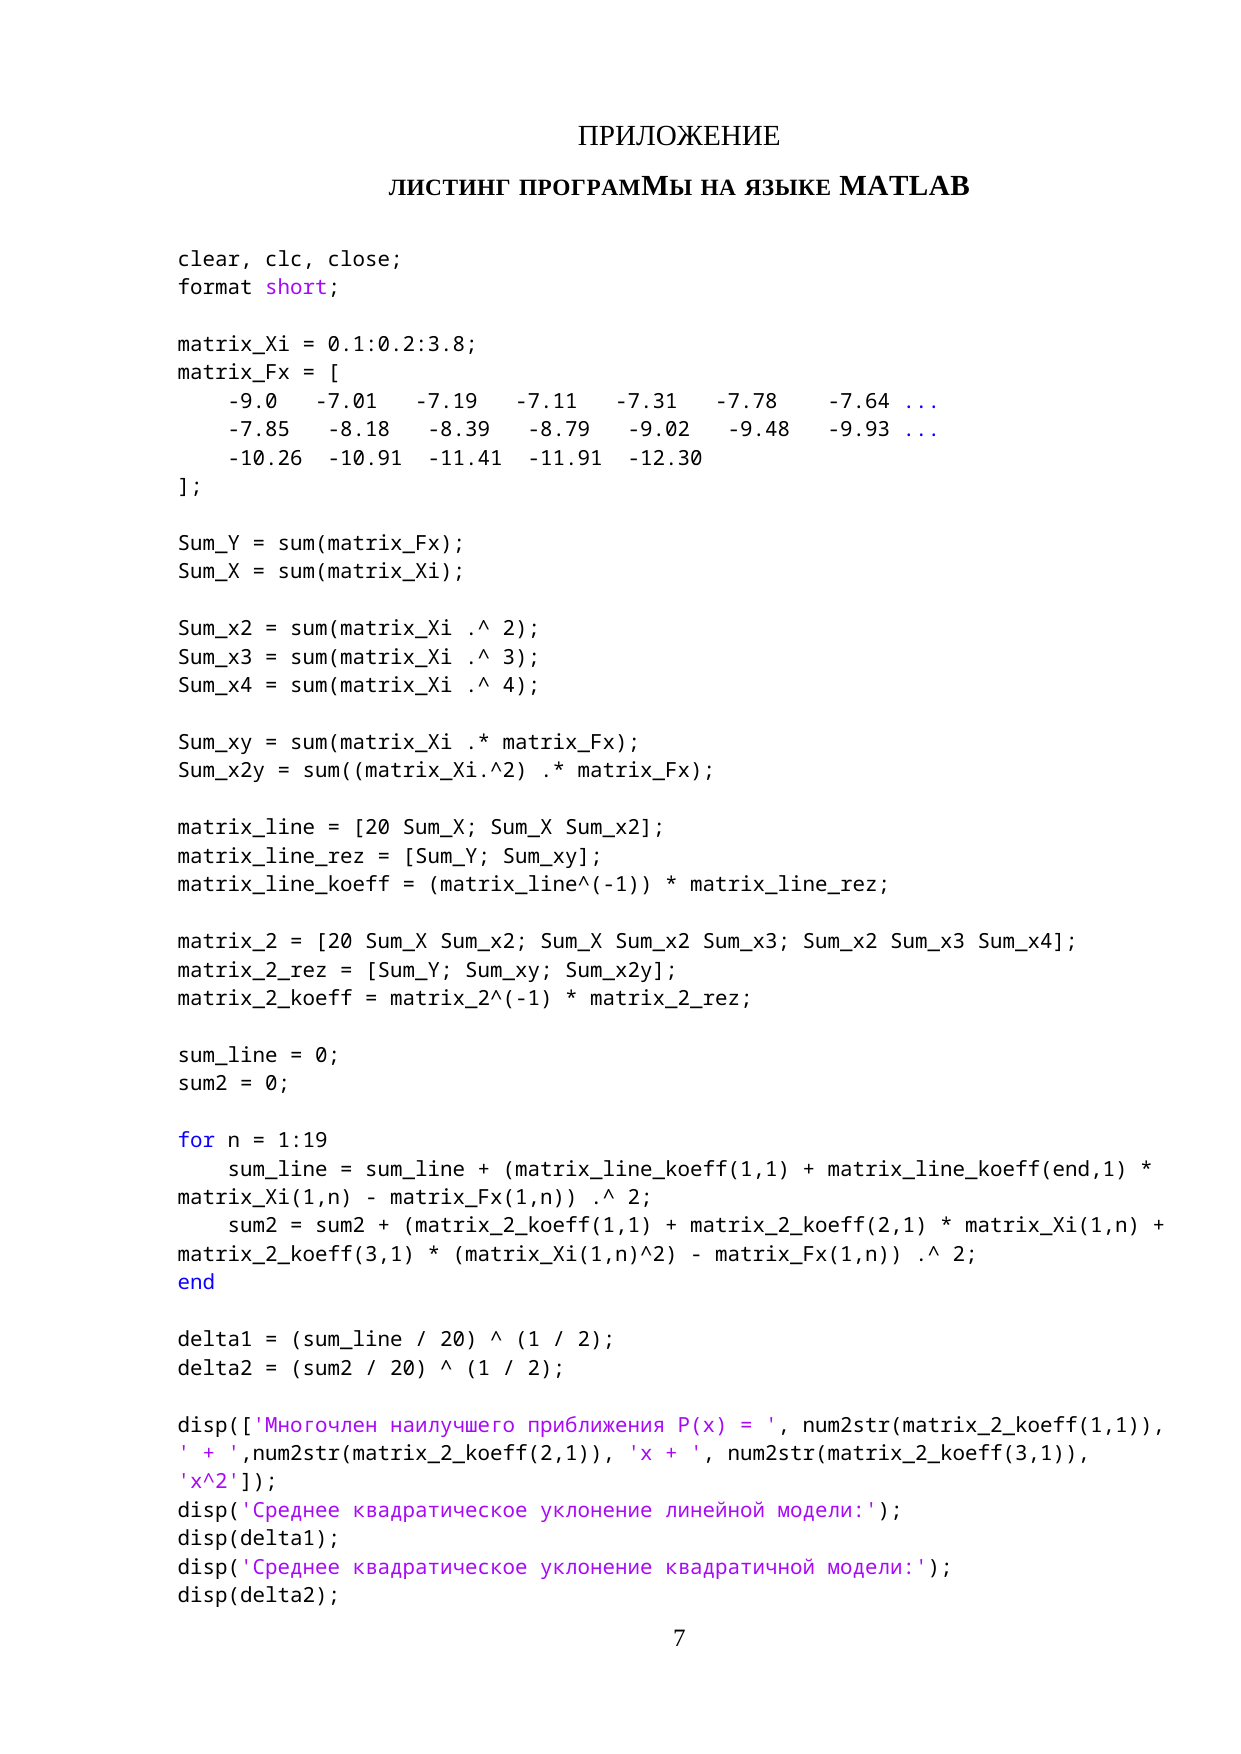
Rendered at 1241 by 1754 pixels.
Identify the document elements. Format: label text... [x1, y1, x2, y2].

text Sum_x2y = sum((matrix_Xi.^2) .* matrix_Fx); [177, 756, 1181, 784]
text matrix_line_koeff = (matrix_line^(-1)) * matrix_line_rez; [177, 869, 1181, 898]
text for n = 1:19 [177, 1125, 1181, 1154]
text matrix_2 = [20 Sum_X Sum_x2; Sum_X Sum_x2 Sum_x3; Sum_x2 Sum_x3 Sum_x4]; [177, 926, 1181, 955]
text sum2 = 0; [177, 1068, 1181, 1097]
text disp('Среднее квадратическое уклонение квадратичной модели:'); [177, 1552, 1181, 1580]
text disp(['Многочлен наилучшего приближения Р(х) = ', num2str(matrix_2_koeff(1,1)), ' + ',num2str(matrix_2_koeff(2,1)), 'x + ', num2str(matrix_2_koeff(3,1)), 'x^2']); [177, 1410, 1181, 1495]
text ]; [177, 471, 1181, 500]
text sum2 = sum2 + (matrix_2_koeff(1,1) + matrix_2_koeff(2,1) * matrix_Xi(1,n) + matrix_2_koeff(3,1) * (matrix_Xi(1,n)^2) - matrix_Fx(1,n)) .^ 2; [177, 1211, 1181, 1267]
text disp(delta1); [177, 1523, 1181, 1552]
text matrix_2_koeff = matrix_2^(-1) * matrix_2_rez; [177, 983, 1181, 1012]
text sum_line = 0; [177, 1040, 1181, 1068]
text delta1 = (sum_line / 20) ^ (1 / 2); [177, 1324, 1181, 1353]
text -9.0 -7.01 -7.19 -7.11 -7.31 -7.78 -7.64 ... [177, 386, 1181, 414]
text -10.26 -10.91 -11.41 -11.91 -12.30 [177, 443, 1181, 471]
text disp('Среднее квадратическое уклонение линейной модели:'); [177, 1495, 1181, 1523]
text clear, clc, close; [177, 244, 1181, 272]
text Sum_Y = sum(matrix_Fx); [177, 528, 1181, 557]
text matrix_line = [20 Sum_X; Sum_X Sum_x2]; [177, 812, 1181, 841]
text Sum_X = sum(matrix_Xi); [177, 557, 1181, 585]
text Sum_x2 = sum(matrix_Xi .^ 2); [177, 613, 1181, 642]
text -7.85 -8.18 -8.39 -8.79 -9.02 -9.48 -9.93 ... [177, 414, 1181, 443]
text Sum_x3 = sum(matrix_Xi .^ 3); [177, 642, 1181, 670]
text matrix_2_rez = [Sum_Y; Sum_xy; Sum_x2y]; [177, 955, 1181, 983]
text Sum_xy = sum(matrix_Xi .* matrix_Fx); [177, 727, 1181, 756]
text format short; [177, 272, 1181, 301]
text disp(delta2); [177, 1580, 1181, 1609]
text sum_line = sum_line + (matrix_line_koeff(1,1) + matrix_line_koeff(end,1) * matrix_Xi(1,n) - matrix_Fx(1,n)) .^ 2; [177, 1154, 1181, 1211]
text Sum_x4 = sum(matrix_Xi .^ 4); [177, 670, 1181, 699]
text end [177, 1267, 1181, 1296]
text matrix_line_rez = [Sum_Y; Sum_xy]; [177, 841, 1181, 869]
text matrix_Fx = [ [177, 357, 1181, 386]
text delta2 = (sum2 / 20) ^ (1 / 2); [177, 1353, 1181, 1381]
text matrix_Xi = 0.1:0.2:3.8; [177, 329, 1181, 357]
text ПРИЛОЖЕНИЕ листинг програмМы на языке MATLAB [177, 118, 1181, 202]
